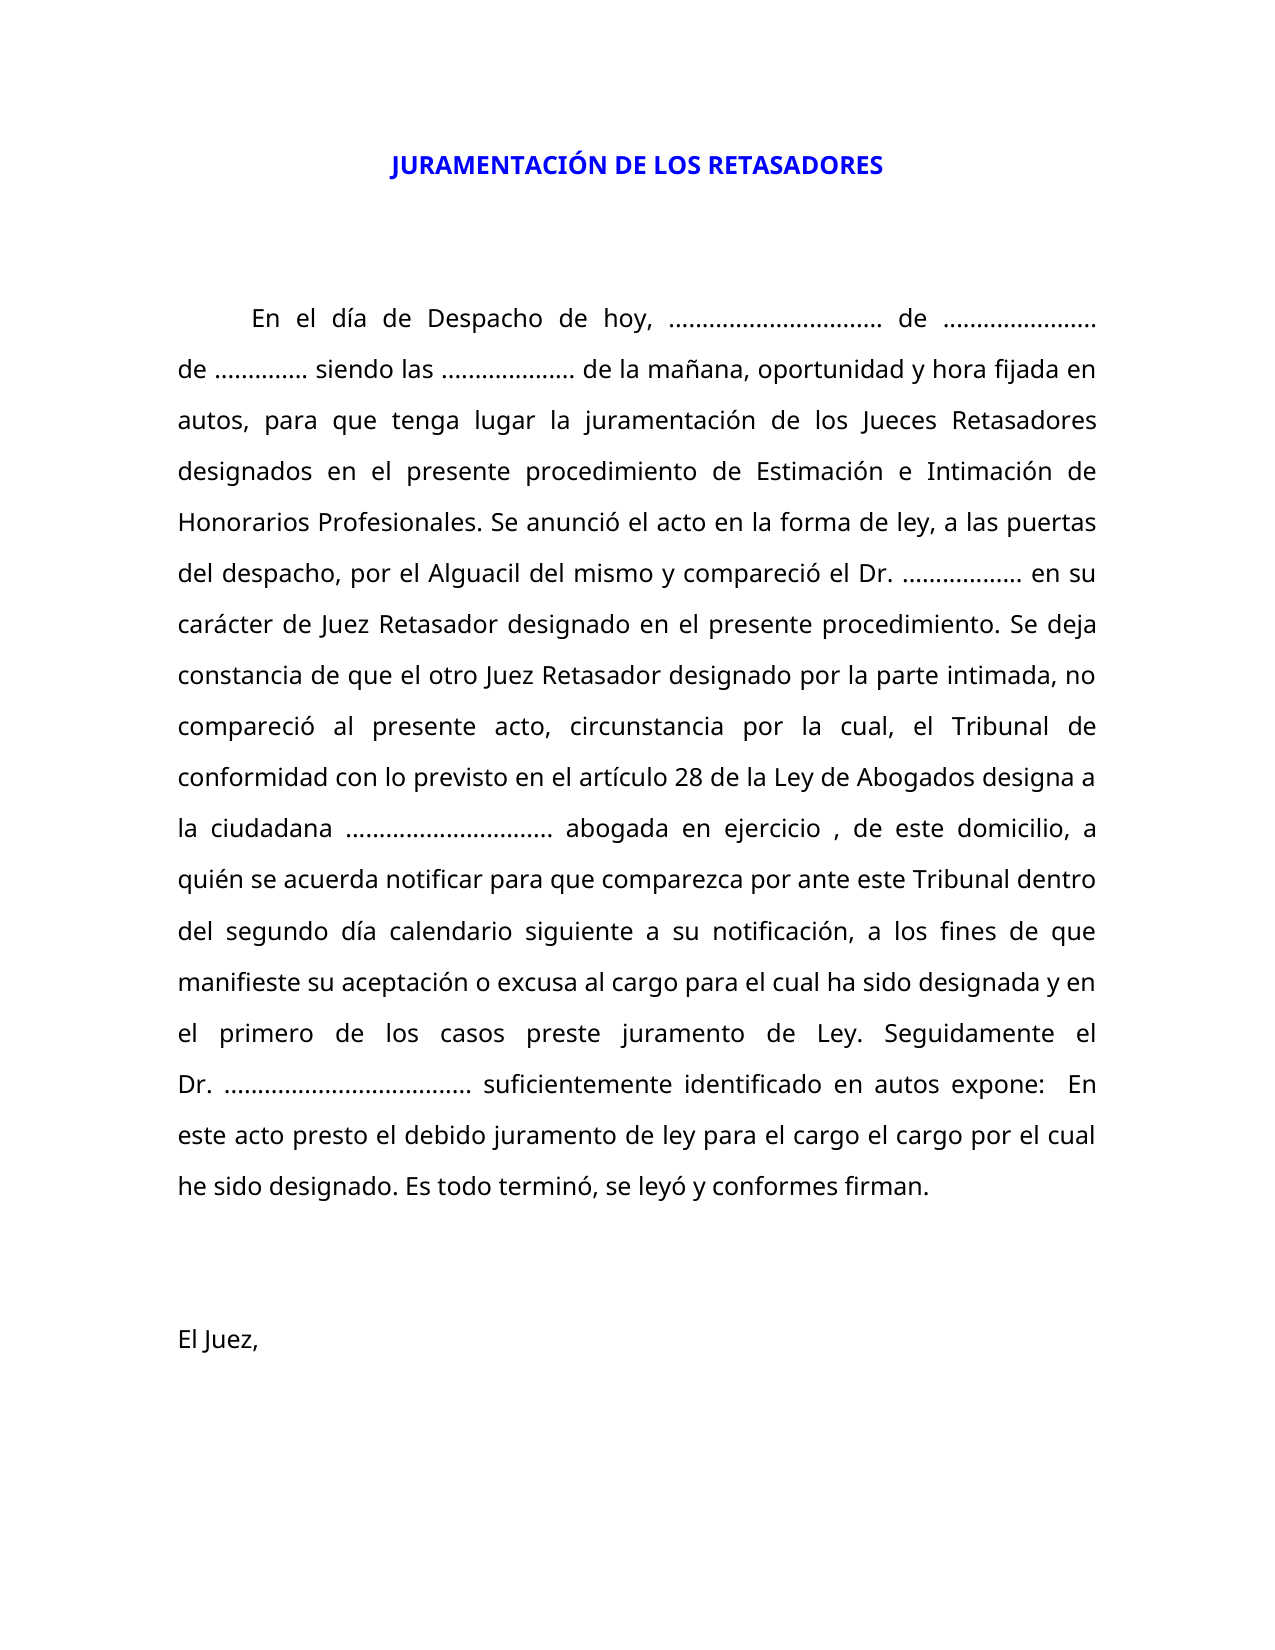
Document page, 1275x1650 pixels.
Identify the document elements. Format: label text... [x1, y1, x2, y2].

text JURAMENTACIÓN DE LOS RETASADORES [177, 148, 1098, 182]
text En el día de Despacho de hoy, ................................ de ....................... de .............. siendo las .................... de la mañana, oportunidad y hora fijada en autos, para que tenga lugar la juramentación de los Jueces Retasadores designados en el presente procedimiento de Estimación e Intimación de Honorarios Profesionales. Se anunció el acto en la forma de ley, a las puertas del despacho, por el Alguacil del mismo y compareció el Dr. .................. en su carácter de Juez Retasador designado en el presente procedimiento. Se deja constancia de que el otro Juez Retasador designado por la parte intimada, no compareció al presente acto, circunstancia por la cual, el Tribunal de conformidad con lo previsto en el artículo 28 de la Ley de Abogados designa a la ciudadana ............................... abogada en ejercicio , de este domicilio, a quién se acuerda notificar para que comparezca por ante este Tribunal dentro del segundo día calendario siguiente a su notificación, a los fines de que manifieste su aceptación o excusa al cargo para el cual ha sido designada y en el primero de los casos preste juramento de Ley. Seguidamente el Dr. ..................................... suficientemente identificado en autos expone: En este acto presto el debido juramento de ley para el cargo el cargo por el cual he sido designado. Es todo terminó, se leyó y conformes firman. [177, 301, 1098, 1202]
text El Juez, [177, 1322, 1098, 1356]
